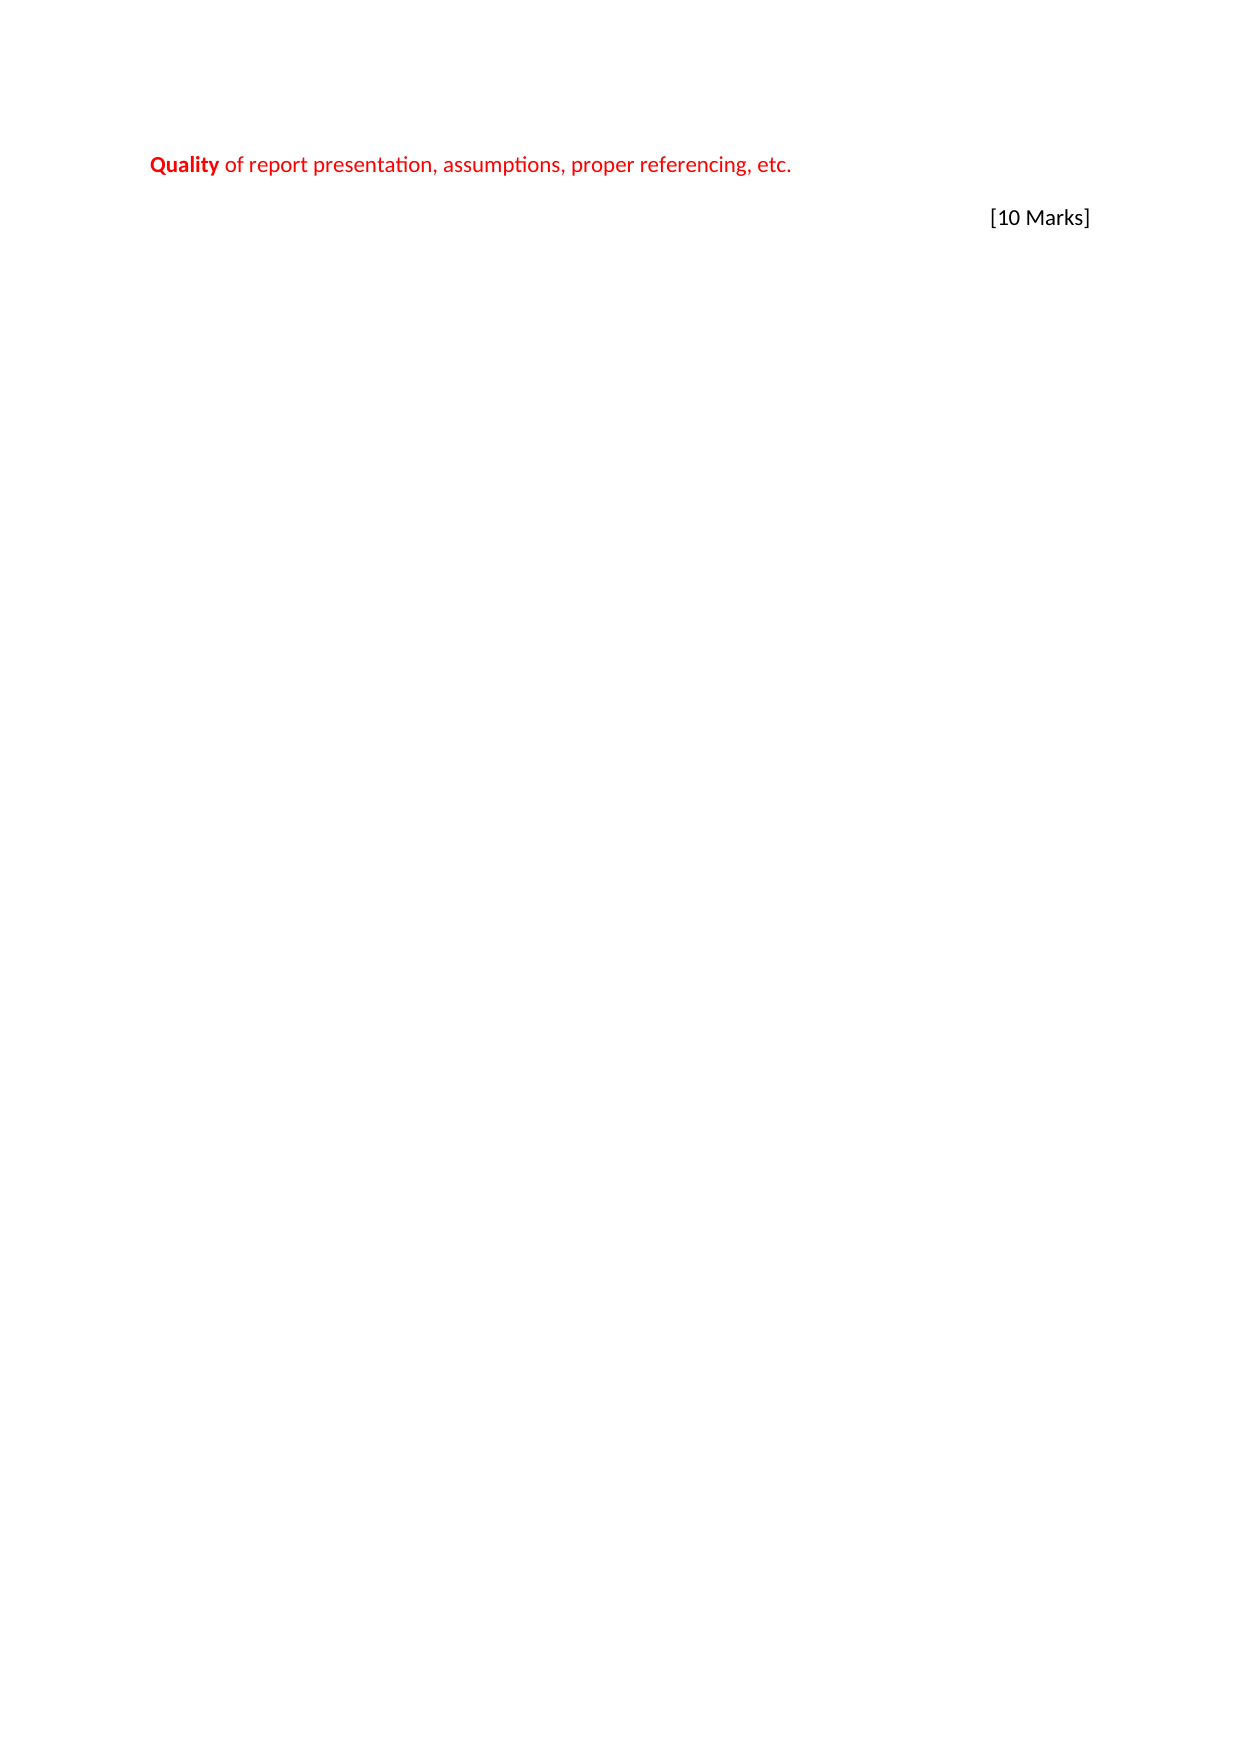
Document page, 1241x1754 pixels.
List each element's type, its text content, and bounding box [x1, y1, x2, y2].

text [10 Marks] [150, 203, 1090, 231]
text Quality of report presentation, assumptions, proper referencing, etc. [150, 150, 1090, 178]
